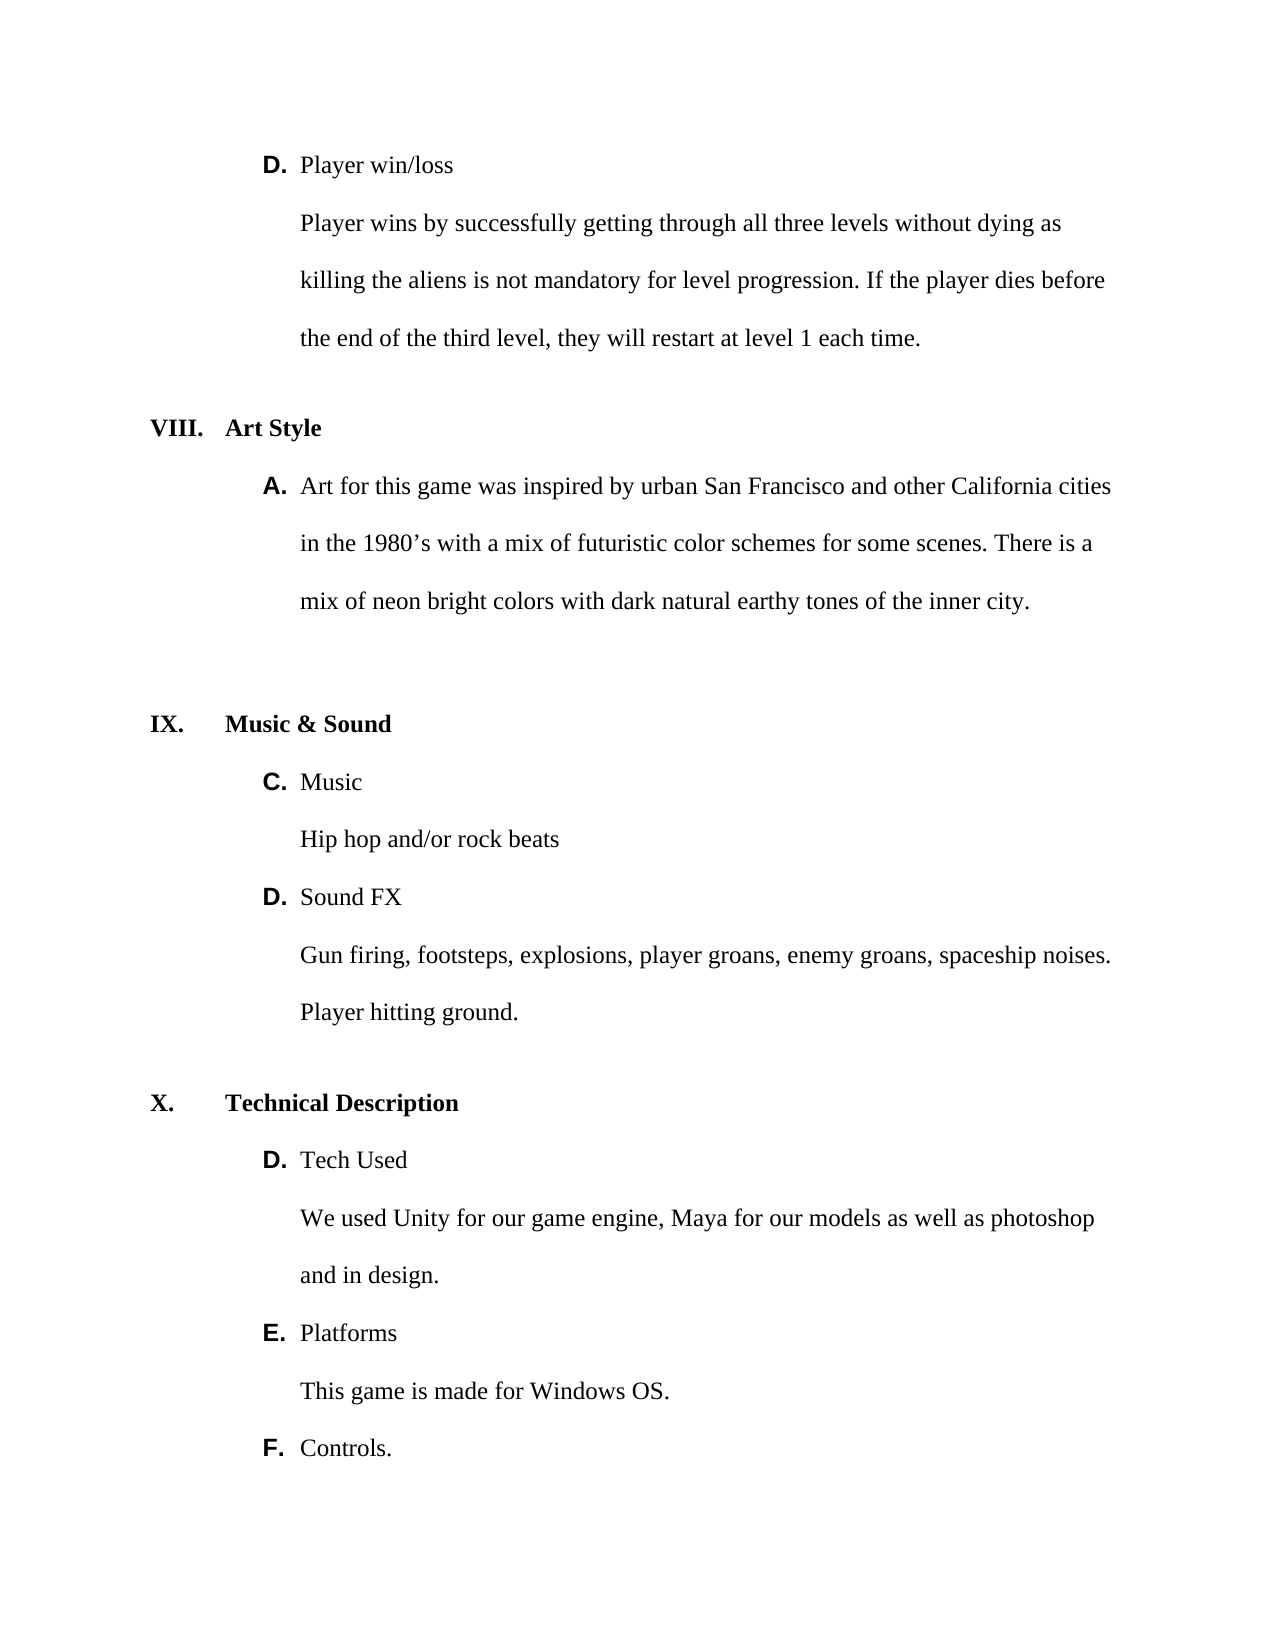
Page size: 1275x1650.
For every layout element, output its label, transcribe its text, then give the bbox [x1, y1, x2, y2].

list Art for this game was inspired by urban San Francisco and other California cities in the 1980’s with a mix of futuristic color schemes for some scenes. There is a mix of neon bright colors with dark natural earthy tones of the inner city. [262, 471, 1125, 614]
text Player wins by successfully getting through all three levels without dying as killing the aliens is not mandatory for level progression. If the player dies before the end of the third level, they will restart at level 1 each time. [300, 208, 1125, 351]
text X. Technical Description [150, 1088, 1125, 1117]
list Sound FX [262, 882, 1125, 911]
text Gun firing, footsteps, explosions, player groans, enemy groans, spaceship noises. Player hitting ground. [300, 940, 1125, 1026]
list Platforms [262, 1318, 1125, 1347]
text VIII. Art Style [150, 413, 1125, 442]
text We used Unity for our game engine, Maya for our models as well as photoshop and in design. [300, 1203, 1125, 1289]
list Music [262, 767, 1125, 796]
text This game is made for Windows OS. [300, 1376, 1125, 1404]
list Tech Used [262, 1145, 1125, 1174]
list Player win/loss [262, 150, 1125, 179]
text IX. Music & Sound [150, 709, 1125, 738]
text Hip hop and/or rock beats [300, 824, 1125, 853]
list Controls. [262, 1433, 1125, 1462]
